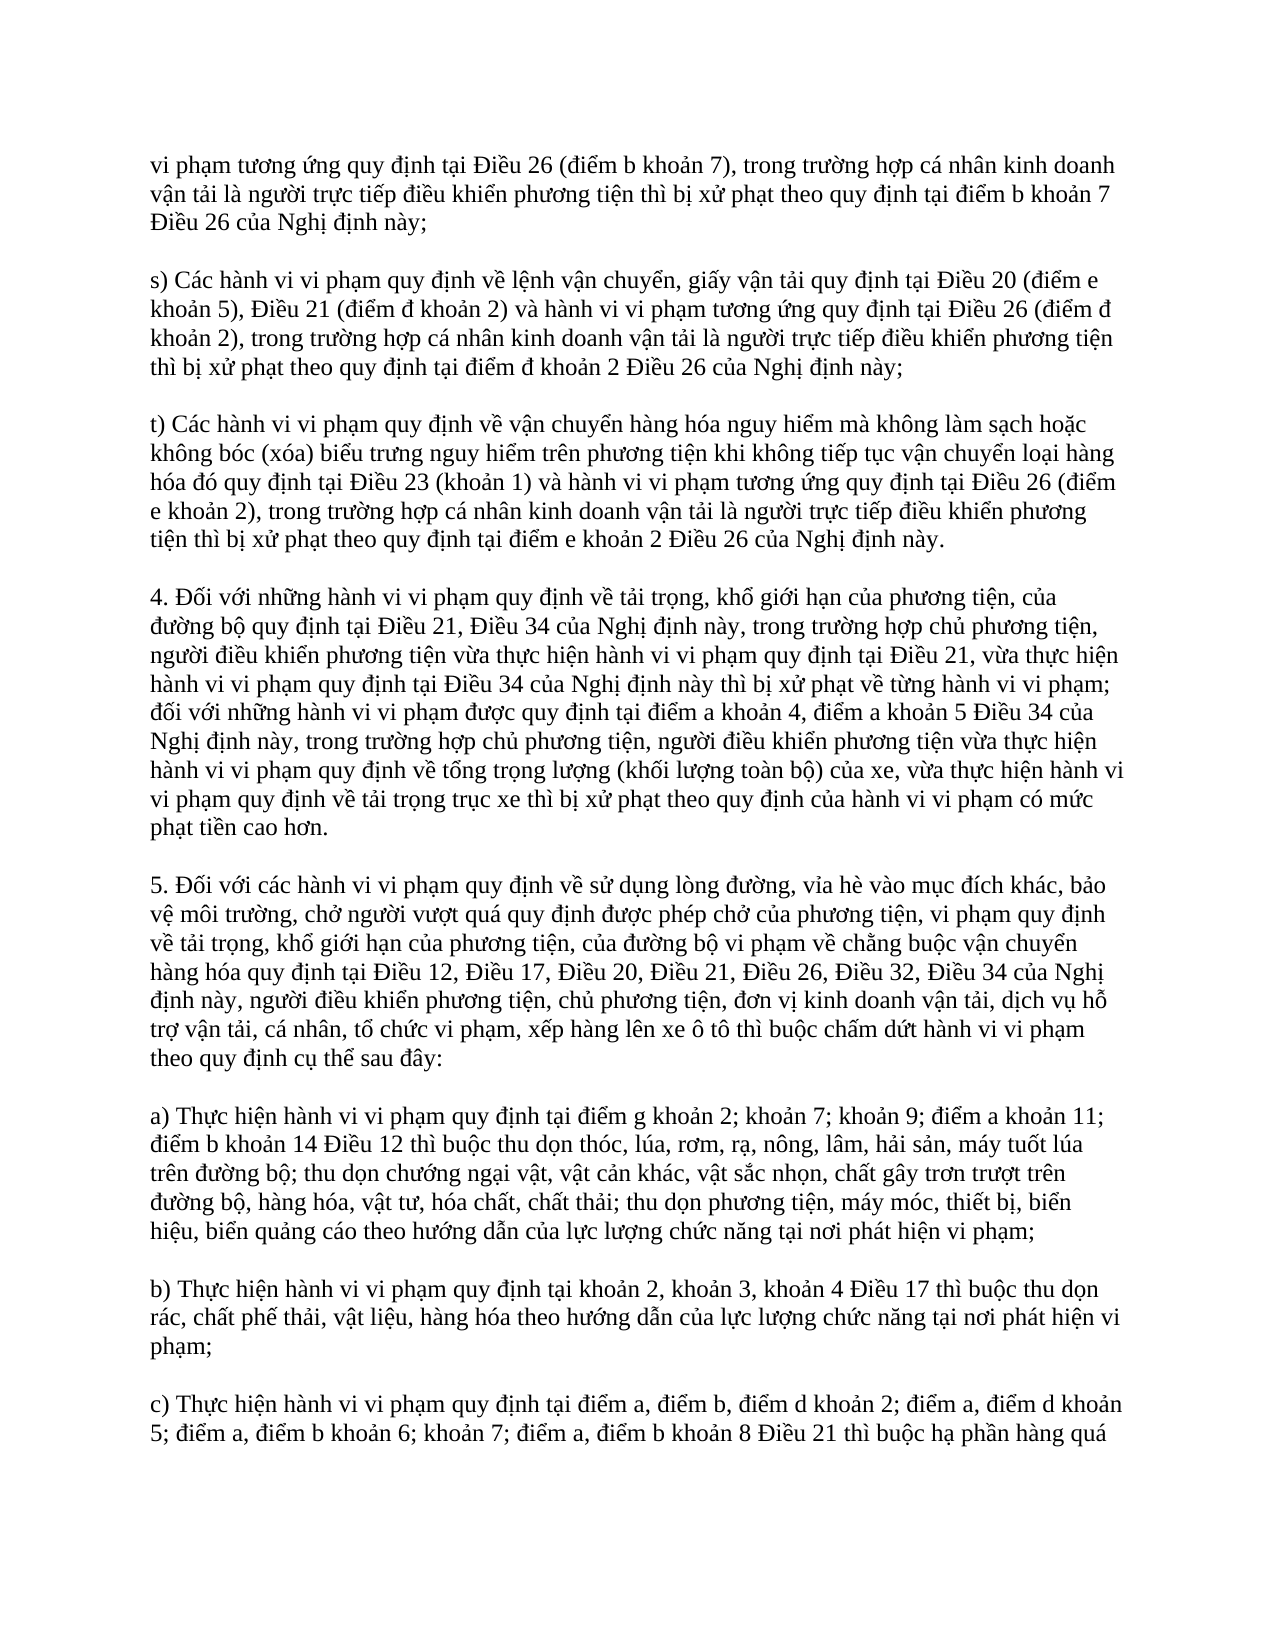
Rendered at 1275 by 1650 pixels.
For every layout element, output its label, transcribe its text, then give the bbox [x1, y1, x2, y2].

text t) Các hành vi vi phạm quy định về vận chuyển hàng hóa nguy hiểm mà không làm sạch hoặc không bóc (xóa) biểu trưng nguy hiểm trên phương tiện khi không tiếp tục vận chuyển loại hàng hóa đó quy định tại Điều 23 (khoản 1) và hành vi vi phạm tương ứng quy định tại Điều 26 (điểm e khoản 2), trong trường hợp cá nhân kinh doanh vận tải là người trực tiếp điều khiển phương tiện thì bị xử phạt theo quy định tại điểm e khoản 2 Điều 26 của Nghị định này. [150, 409, 1125, 553]
text b) Thực hiện hành vi vi phạm quy định tại khoản 2, khoản 3, khoản 4 Điều 17 thì buộc thu dọn rác, chất phế thải, vật liệu, hàng hóa theo hướng dẫn của lực lượng chức năng tại nơi phát hiện vi phạm; [150, 1274, 1125, 1360]
text a) Thực hiện hành vi vi phạm quy định tại điểm g khoản 2; khoản 7; khoản 9; điểm a khoản 11; điểm b khoản 14 Điều 12 thì buộc thu dọn thóc, lúa, rơm, rạ, nông, lâm, hải sản, máy tuốt lúa trên đường bộ; thu dọn chướng ngại vật, vật cản khác, vật sắc nhọn, chất gây trơn trượt trên đường bộ, hàng hóa, vật tư, hóa chất, chất thải; thu dọn phương tiện, máy móc, thiết bị, biển hiệu, biển quảng cáo theo hướng dẫn của lực lượng chức năng tại nơi phát hiện vi phạm; [150, 1101, 1125, 1244]
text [150, 150, 1125, 236]
text 5. Đối với các hành vi vi phạm quy định về sử dụng lòng đường, vỉa hè vào mục đích khác, bảo vệ môi trường, chở người vượt quá quy định được phép chở của phương tiện, vi phạm quy định về tải trọng, khổ giới hạn của phương tiện, của đường bộ vi phạm về chằng buộc vận chuyển hàng hóa quy định tại Điều 12, Điều 17, Điều 20, Điều 21, Điều 26, Điều 32, Điều 34 của Nghị định này, người điều khiển phương tiện, chủ phương tiện, đơn vị kinh doanh vận tải, dịch vụ hỗ trợ vận tải, cá nhân, tổ chức vi phạm, xếp hàng lên xe ô tô thì buộc chấm dứt hành vi vi phạm theo quy định cụ thể sau đây: [150, 870, 1125, 1072]
text s) Các hành vi vi phạm quy định về lệnh vận chuyển, giấy vận tải quy định tại Điều 20 (điểm e khoản 5), Điều 21 (điểm đ khoản 2) và hành vi vi phạm tương ứng quy định tại Điều 26 (điểm đ khoản 2), trong trường hợp cá nhân kinh doanh vận tải là người trực tiếp điều khiển phương tiện thì bị xử phạt theo quy định tại điểm đ khoản 2 Điều 26 của Nghị định này; [150, 265, 1125, 380]
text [150, 1389, 1125, 1447]
text 4. Đối với những hành vi vi phạm quy định về tải trọng, khổ giới hạn của phương tiện, của đường bộ quy định tại Điều 21, Điều 34 của Nghị định này, trong trường hợp chủ phương tiện, người điều khiển phương tiện vừa thực hiện hành vi vi phạm quy định tại Điều 21, vừa thực hiện hành vi vi phạm quy định tại Điều 34 của Nghị định này thì bị xử phạt về từng hành vi vi phạm; đối với những hành vi vi phạm được quy định tại điểm a khoản 4, điểm a khoản 5 Điều 34 của Nghị định này, trong trường hợp chủ phương tiện, người điều khiển phương tiện vừa thực hiện hành vi vi phạm quy định về tổng trọng lượng (khối lượng toàn bộ) của xe, vừa thực hiện hành vi vi phạm quy định về tải trọng trục xe thì bị xử phạt theo quy định của hành vi vi phạm có mức phạt tiền cao hơn. [150, 582, 1125, 841]
